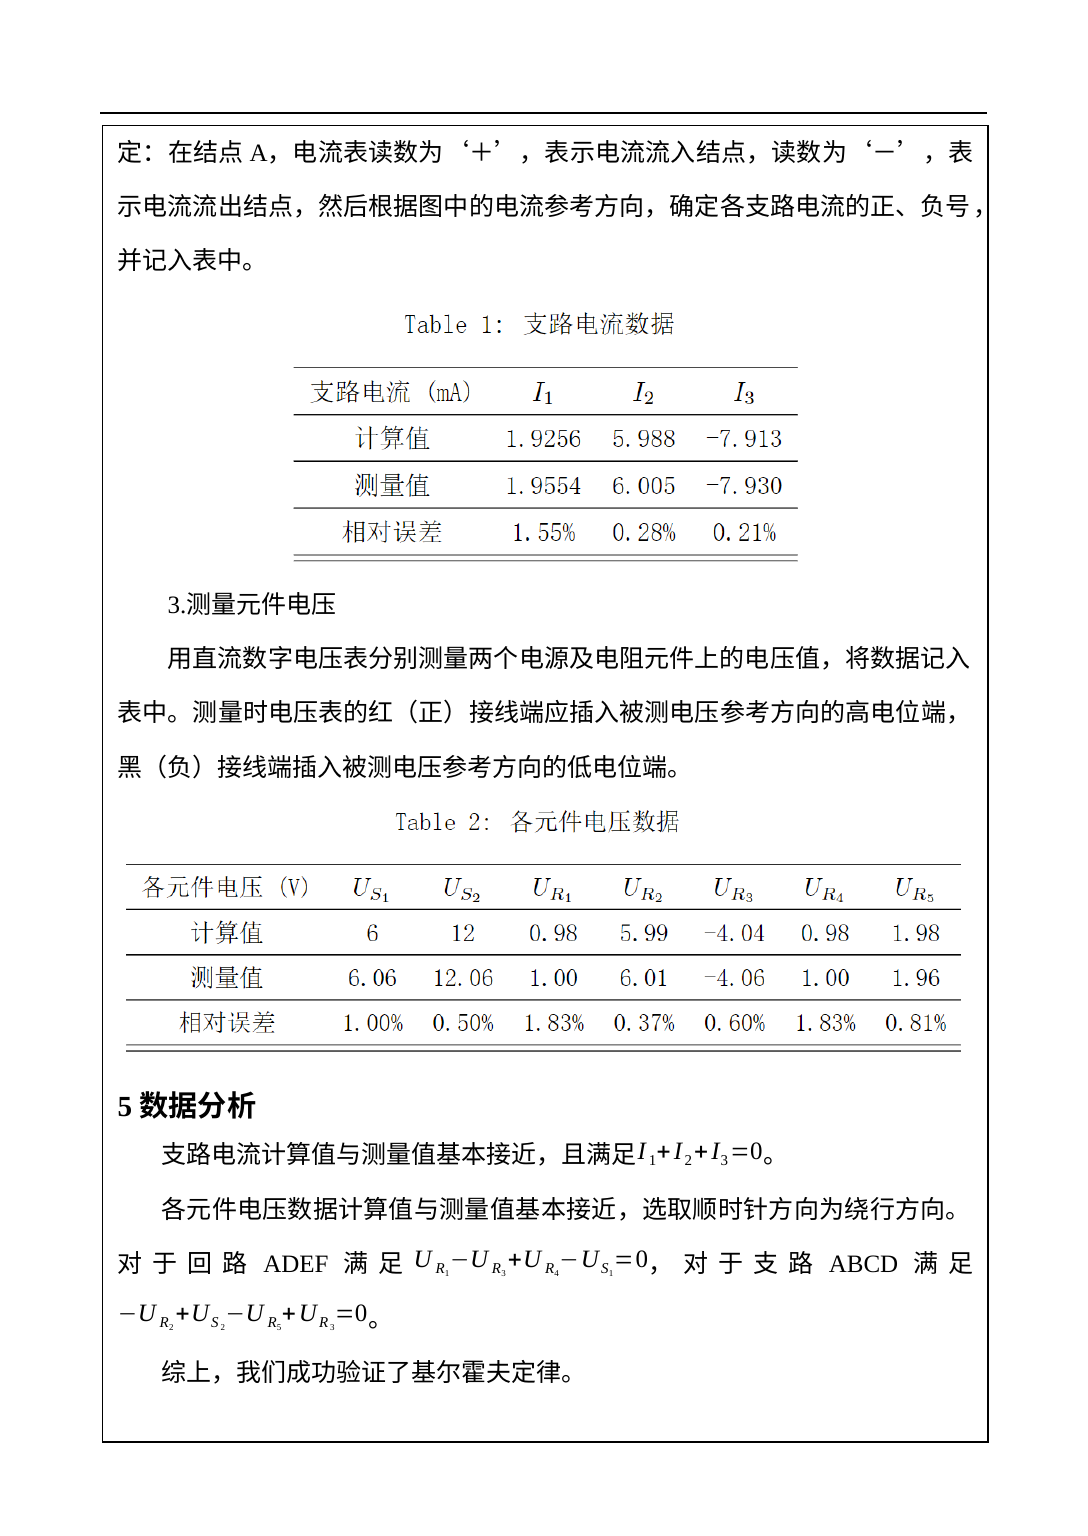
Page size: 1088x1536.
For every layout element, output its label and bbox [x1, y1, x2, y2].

picture [117, 801, 972, 1068]
picture [284, 295, 807, 570]
